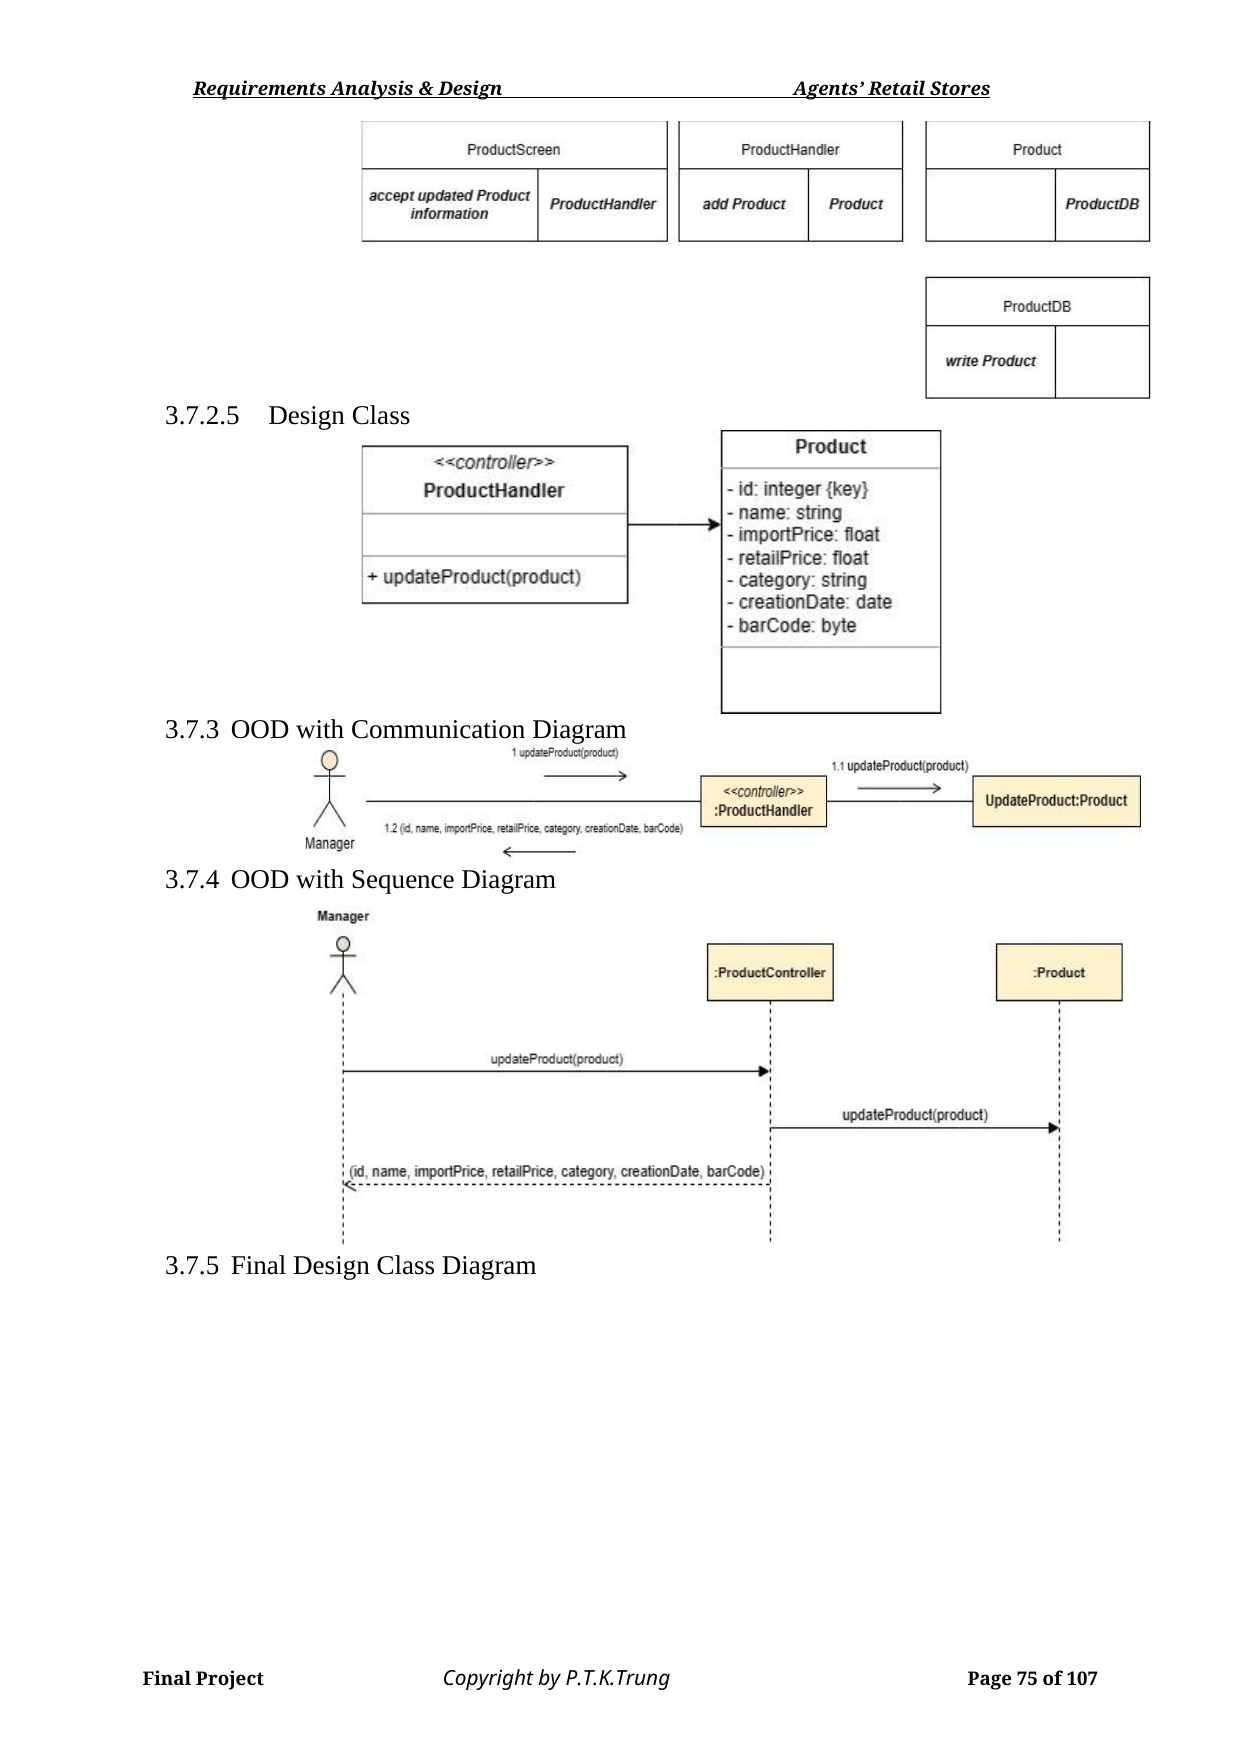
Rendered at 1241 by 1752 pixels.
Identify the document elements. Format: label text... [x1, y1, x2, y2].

picture [305, 744, 1142, 864]
list OOD with Sequence Diagram [165, 863, 1122, 894]
picture [361, 430, 942, 714]
list OOD with Communication Diagram [165, 713, 1122, 744]
list Final Design Class Diagram [165, 1249, 1122, 1280]
picture [305, 894, 1123, 1249]
list Design Class [165, 399, 1122, 430]
picture [361, 121, 1162, 400]
